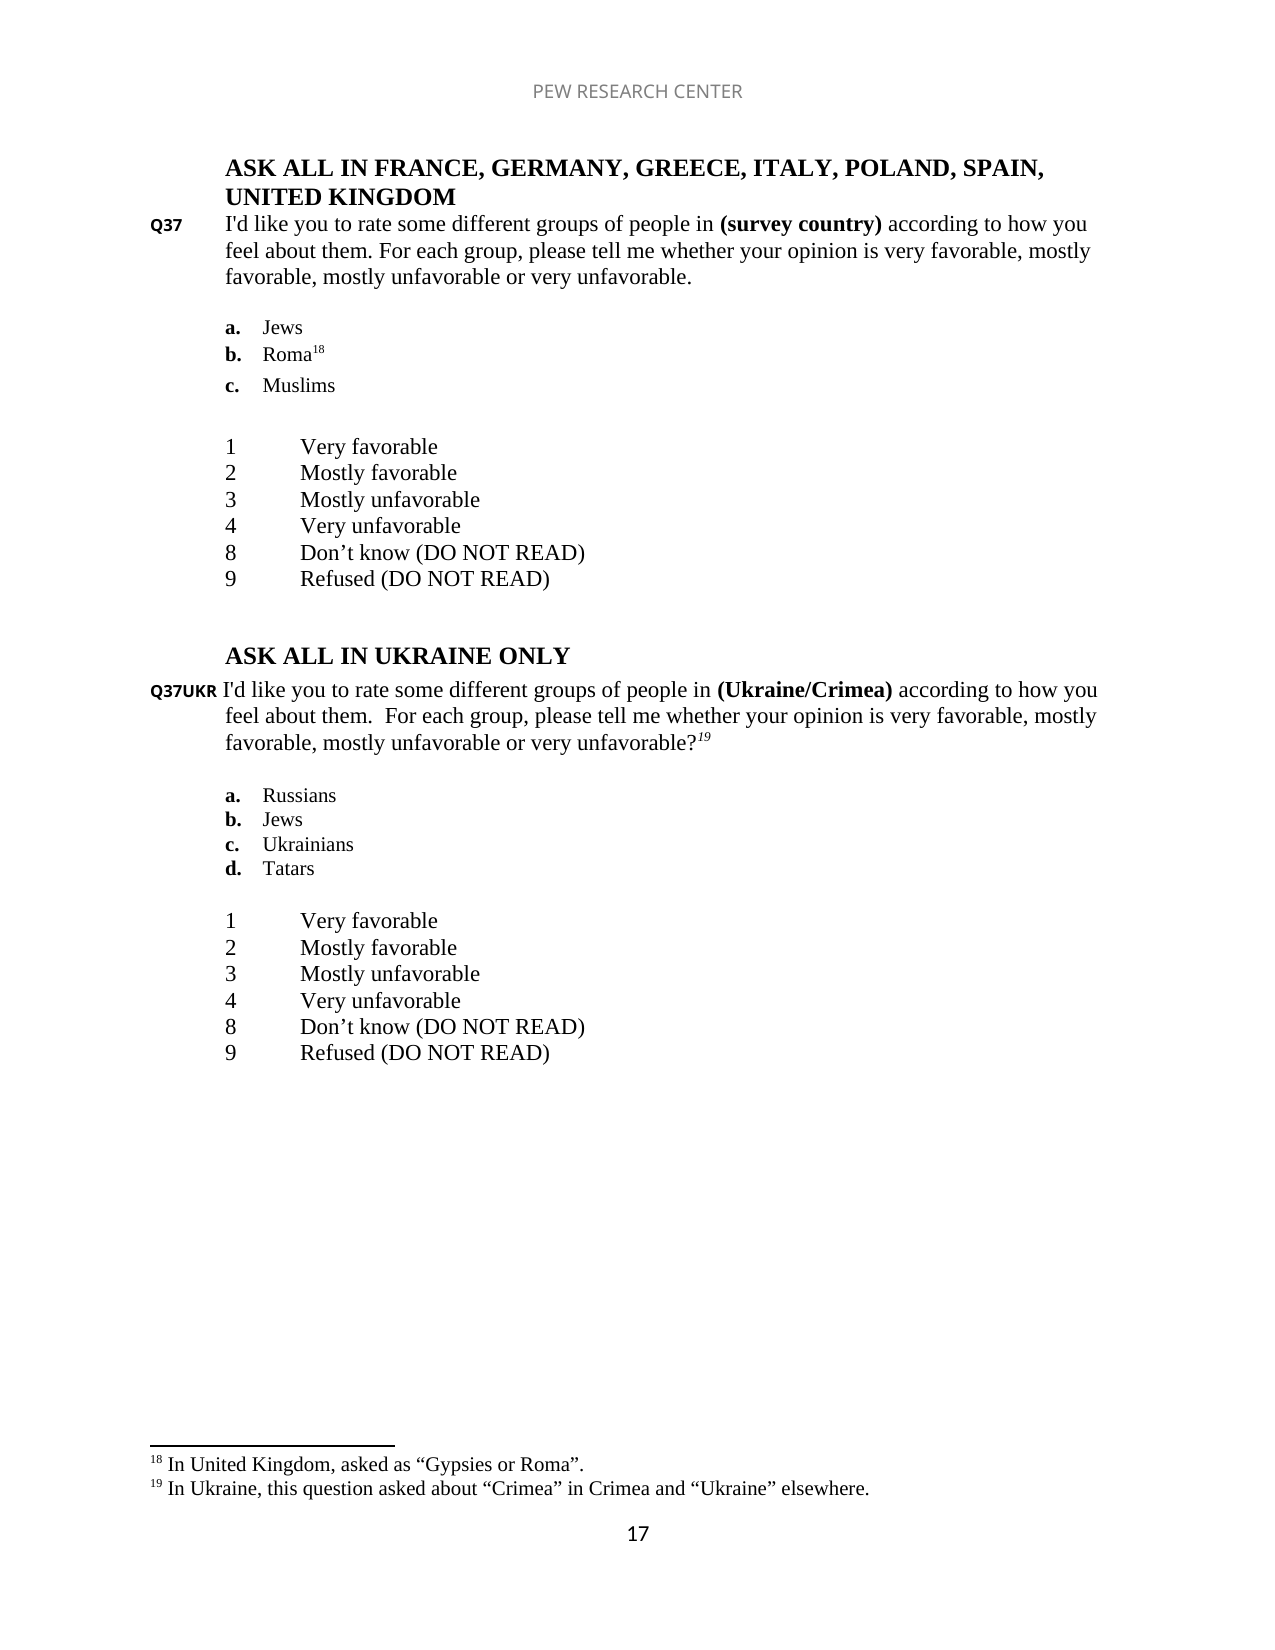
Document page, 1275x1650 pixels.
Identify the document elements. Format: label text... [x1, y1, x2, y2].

text 3 Mostly unfavorable [225, 960, 1125, 987]
text Q37UKR I'd like you to rate some different groups of people in (Ukraine/Crimea) according to how you feel about them. For each group, please tell me whether your opinion is very favorable, mostly favorable, mostly unfavorable or very unfavorable? [150, 676, 1125, 755]
text a. Russians [225, 783, 1125, 807]
text Q37 I'd like you to rate some different groups of people in (survey country) according to how you feel about them. For each group, please tell me whether your opinion is very favorable, mostly favorable, mostly unfavorable or very unfavorable. [693, 211, 1125, 289]
text 9 Refused (DO NOT READ) [150, 565, 1125, 591]
text c. Ukrainians [225, 831, 1125, 856]
text 4 Very unfavorable [225, 987, 1125, 1013]
text b. Jews [225, 807, 1125, 831]
text ASK ALL IN UKRAINE ONLY [225, 641, 1125, 670]
text ASK ALL IN FRANCE, GERMANY, GREECE, ITALY, POLAND, SPAIN, UNITED KINGDOM [225, 153, 1125, 211]
text a. Jews [225, 314, 1125, 339]
text 2 Mostly favorable [225, 934, 1125, 960]
list Very favorable [225, 433, 1125, 459]
text b. Roma [225, 342, 1125, 366]
text 9 Refused (DO NOT READ) [225, 1039, 1125, 1066]
text 8 Don’t know (DO NOT READ) [225, 1013, 1125, 1039]
list Mostly unfavorable [225, 486, 1125, 512]
list Mostly favorable [225, 459, 1125, 486]
list Very unfavorable [225, 512, 1125, 538]
text 1 Very favorable [225, 908, 1125, 934]
text 8 Don’t know (DO NOT READ) [225, 538, 1125, 565]
text c. Muslims [225, 372, 1125, 397]
text d. Tatars [225, 856, 1125, 879]
